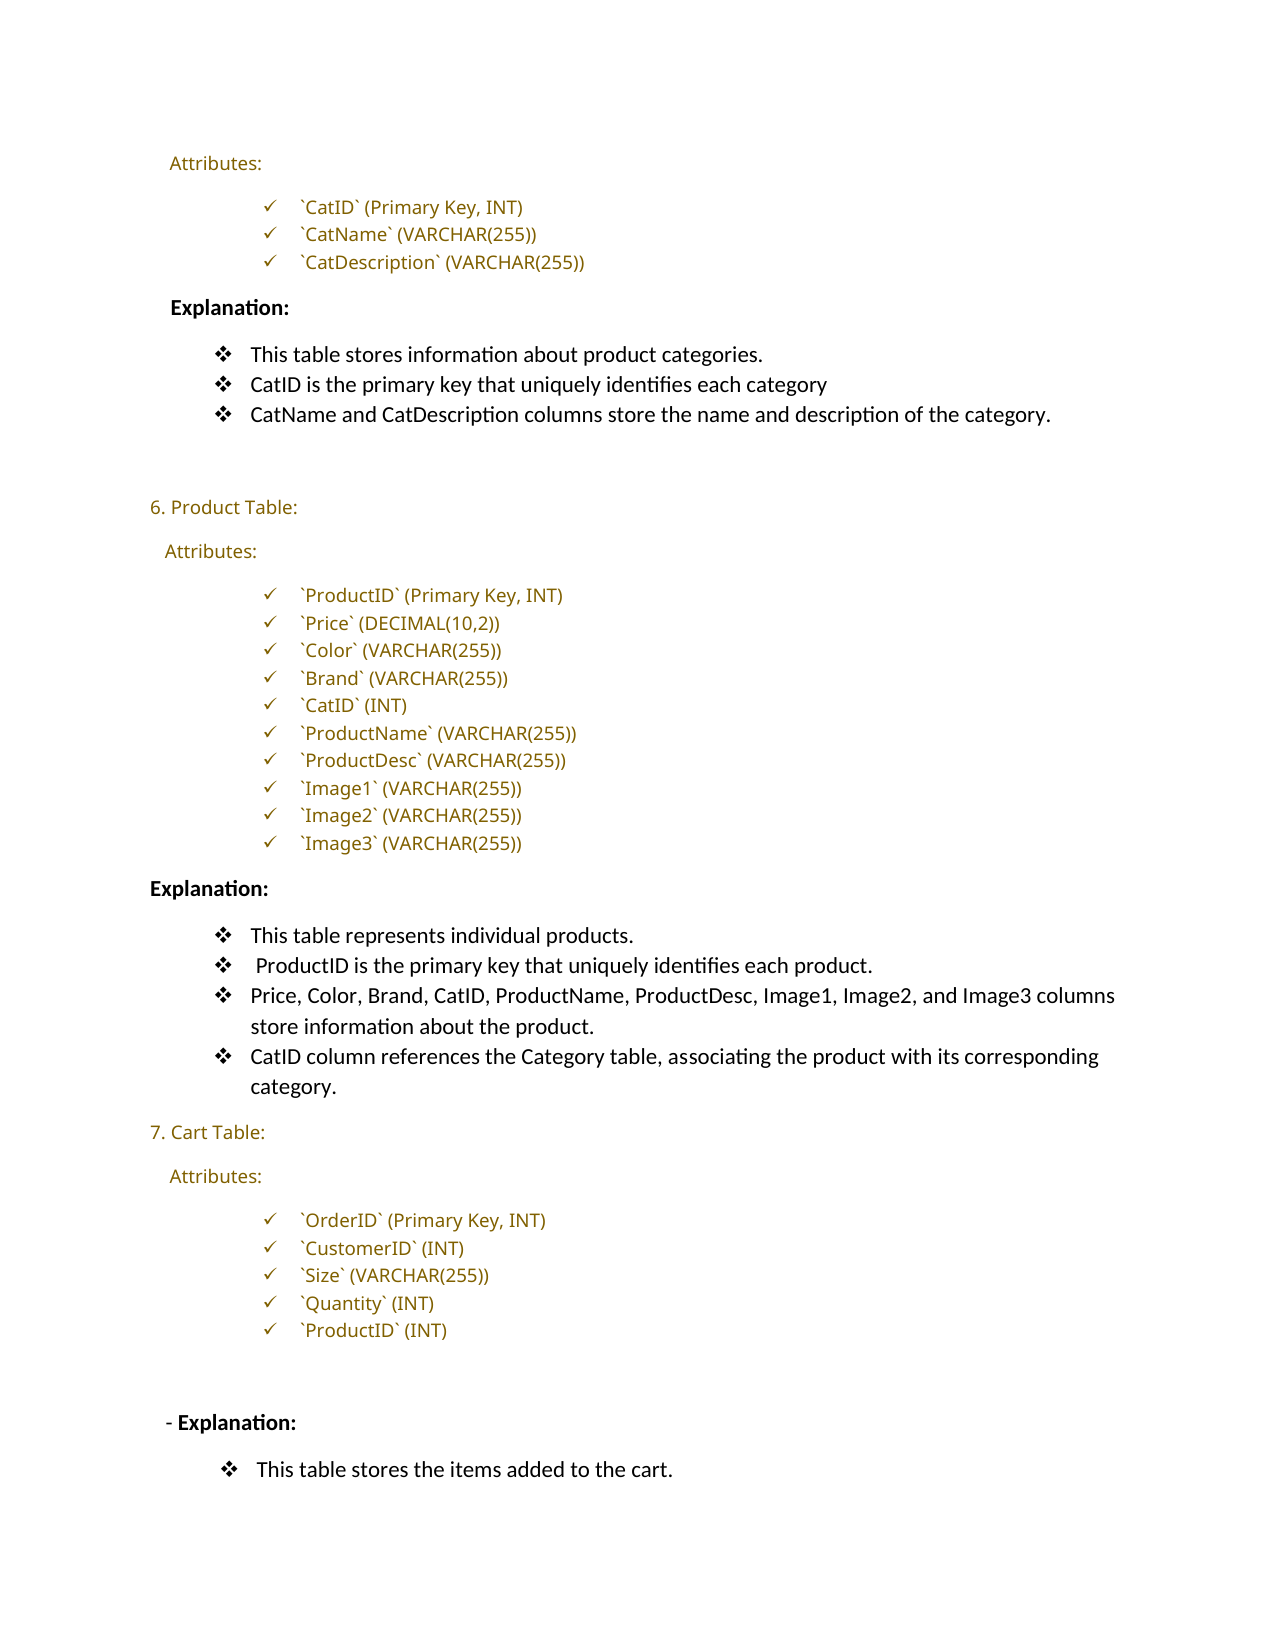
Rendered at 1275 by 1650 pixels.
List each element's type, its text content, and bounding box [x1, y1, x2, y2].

list CatName and CatDescription columns store the name and description of the category. [213, 401, 1125, 429]
list `ProductID` (Primary Key, INT) [262, 583, 1125, 608]
list `Image1` (VARCHAR(255)) [262, 775, 1125, 801]
list `CatID` (INT) [262, 693, 1125, 718]
list `Brand` (VARCHAR(255)) [262, 665, 1125, 691]
text Attributes: [150, 1163, 1125, 1189]
text - Explanation: [150, 1408, 1125, 1437]
list `CustomerID` (INT) [262, 1235, 1125, 1261]
list `ProductDesc` (VARCHAR(255)) [262, 748, 1125, 773]
text Explanation: [150, 874, 1125, 902]
text Attributes: [150, 150, 1125, 176]
list This table represents individual products. [213, 921, 1125, 949]
text Explanation: [150, 293, 1125, 321]
list `Price` (DECIMAL(10,2)) [262, 610, 1125, 636]
list `Size` (VARCHAR(255)) [262, 1262, 1125, 1288]
list This table stores information about product categories. [213, 340, 1125, 368]
list `Color` (VARCHAR(255)) [262, 638, 1125, 663]
list `ProductID` (INT) [262, 1317, 1125, 1343]
list `ProductName` (VARCHAR(255)) [262, 720, 1125, 746]
list `Image3` (VARCHAR(255)) [262, 830, 1125, 856]
list Price, Color, Brand, CatID, ProductName, ProductDesc, Image1, Image2, and Image3 columns store information about the product. [213, 982, 1125, 1040]
list CatID is the primary key that uniquely identifies each category [213, 370, 1125, 398]
text 7. Cart Table: [150, 1119, 1125, 1145]
list CatID column references the Category table, associating the product with its corresponding category. [213, 1042, 1125, 1100]
list `CatName` (VARCHAR(255)) [262, 222, 1125, 247]
list ProductID is the primary key that uniquely identifies each product. [213, 951, 1125, 979]
list `OrderID` (Primary Key, INT) [262, 1207, 1125, 1233]
list `CatDescription` (VARCHAR(255)) [262, 249, 1125, 275]
text 6. Product Table: [150, 494, 1125, 520]
text Attributes: [150, 538, 1125, 564]
list `Quantity` (INT) [262, 1290, 1125, 1316]
list `CatID` (Primary Key, INT) [262, 194, 1125, 220]
list `Image2` (VARCHAR(255)) [262, 803, 1125, 828]
list This table stores the items added to the cart. [219, 1455, 1125, 1483]
